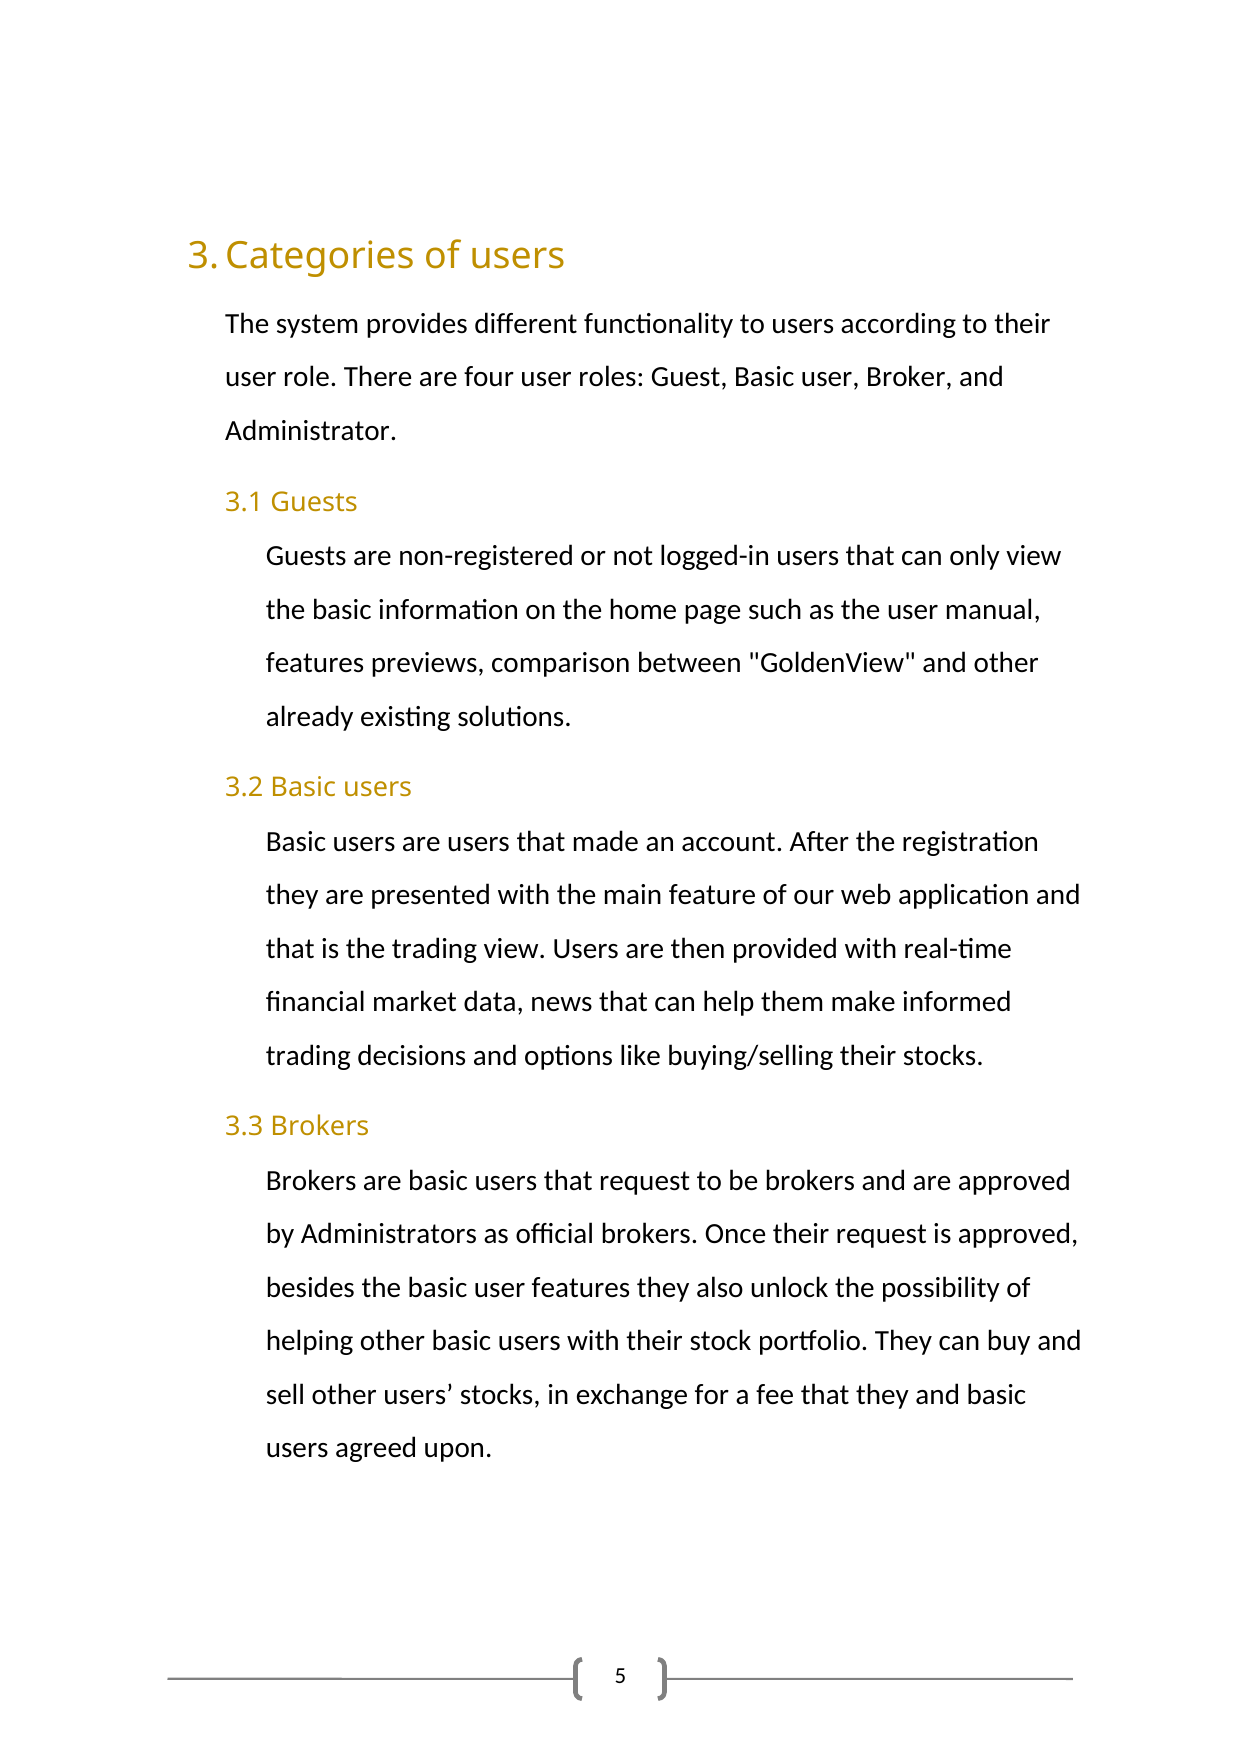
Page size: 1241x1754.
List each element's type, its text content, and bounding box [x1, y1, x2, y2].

list Brokers are basic users that request to be brokers and are approved by Administrators as official brokers. Once their request is approved, besides the basic user features they also unlock the possibility of helping other basic users with their stock portfolio. They can buy and sell other users’ stocks, in exchange for a fee that they and basic users agreed upon. [266, 1162, 1090, 1465]
subtitle Categories of users [187, 228, 1090, 279]
text The system provides different functionality to users according to their user role. There are four user roles: Guest, Basic user, Broker, and Administrator. [225, 305, 1090, 447]
subtitle 3.3 Brokers [150, 1107, 1090, 1144]
subtitle 3.2 Basic users [150, 768, 1090, 804]
subtitle 3.1 Guests [150, 482, 1090, 519]
text Basic users are users that made an account. After the registration they are presented with the main feature of our web application and that is the trading view. Users are then provided with real-time financial market data, news that can help them make informed trading decisions and options like buying/selling their stocks. [266, 823, 1090, 1072]
text Guests are non-registered or not logged-in users that can only view the basic information on the home page such as the user manual, features previews, comparison between "GoldenView" and other already existing solutions. [266, 537, 1090, 733]
